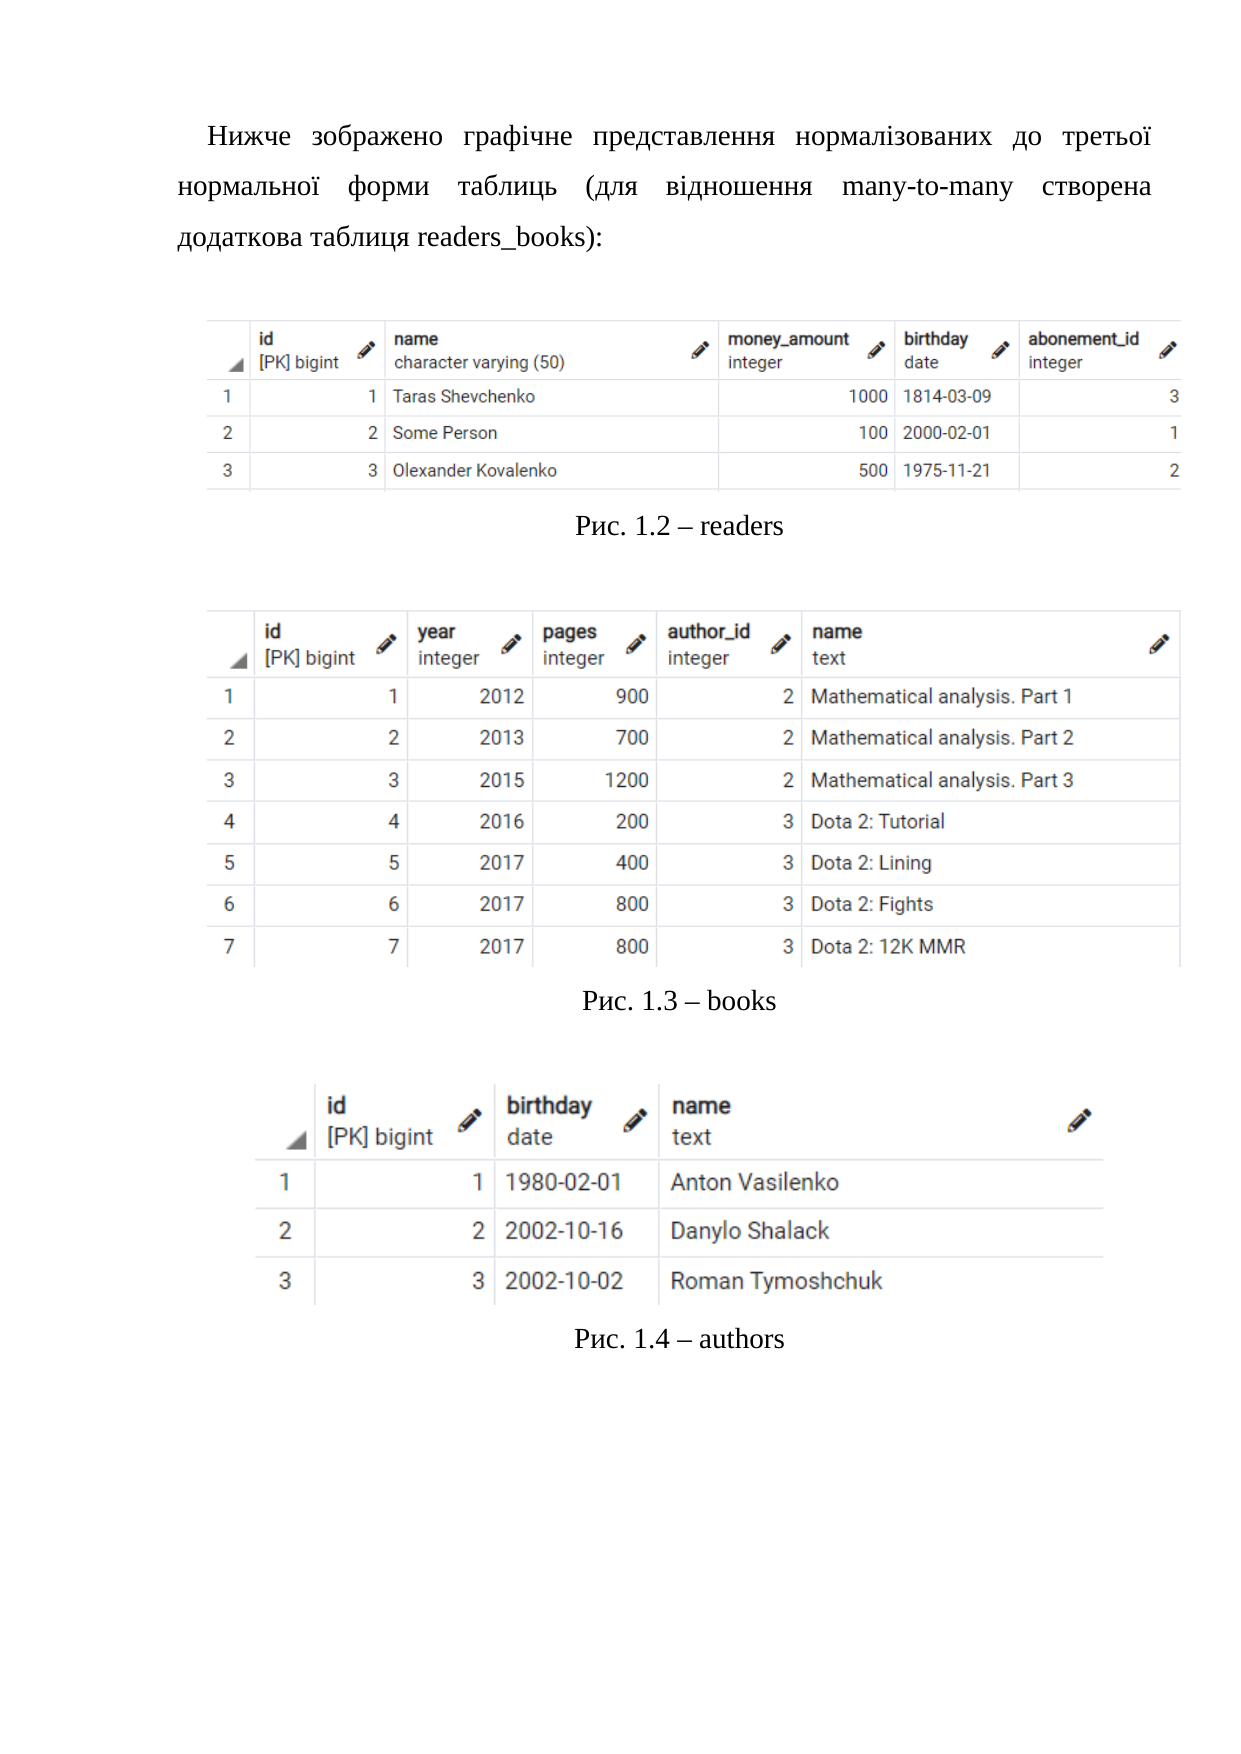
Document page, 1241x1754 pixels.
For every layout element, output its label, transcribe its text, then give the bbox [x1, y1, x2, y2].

picture [255, 1084, 1104, 1305]
picture [206, 319, 1182, 492]
text Рис. 1.4 – authors [177, 1321, 1152, 1355]
text Нижче зображено графічне представлення нормалізованих до третьої нормальної форми таблиць (для відношення many-to-many створена додаткова таблиця readers_books): [177, 118, 1152, 252]
picture [206, 609, 1182, 967]
text Рис. 1.2 – readers [177, 508, 1152, 542]
text Рис. 1.3 – books [177, 983, 1152, 1017]
